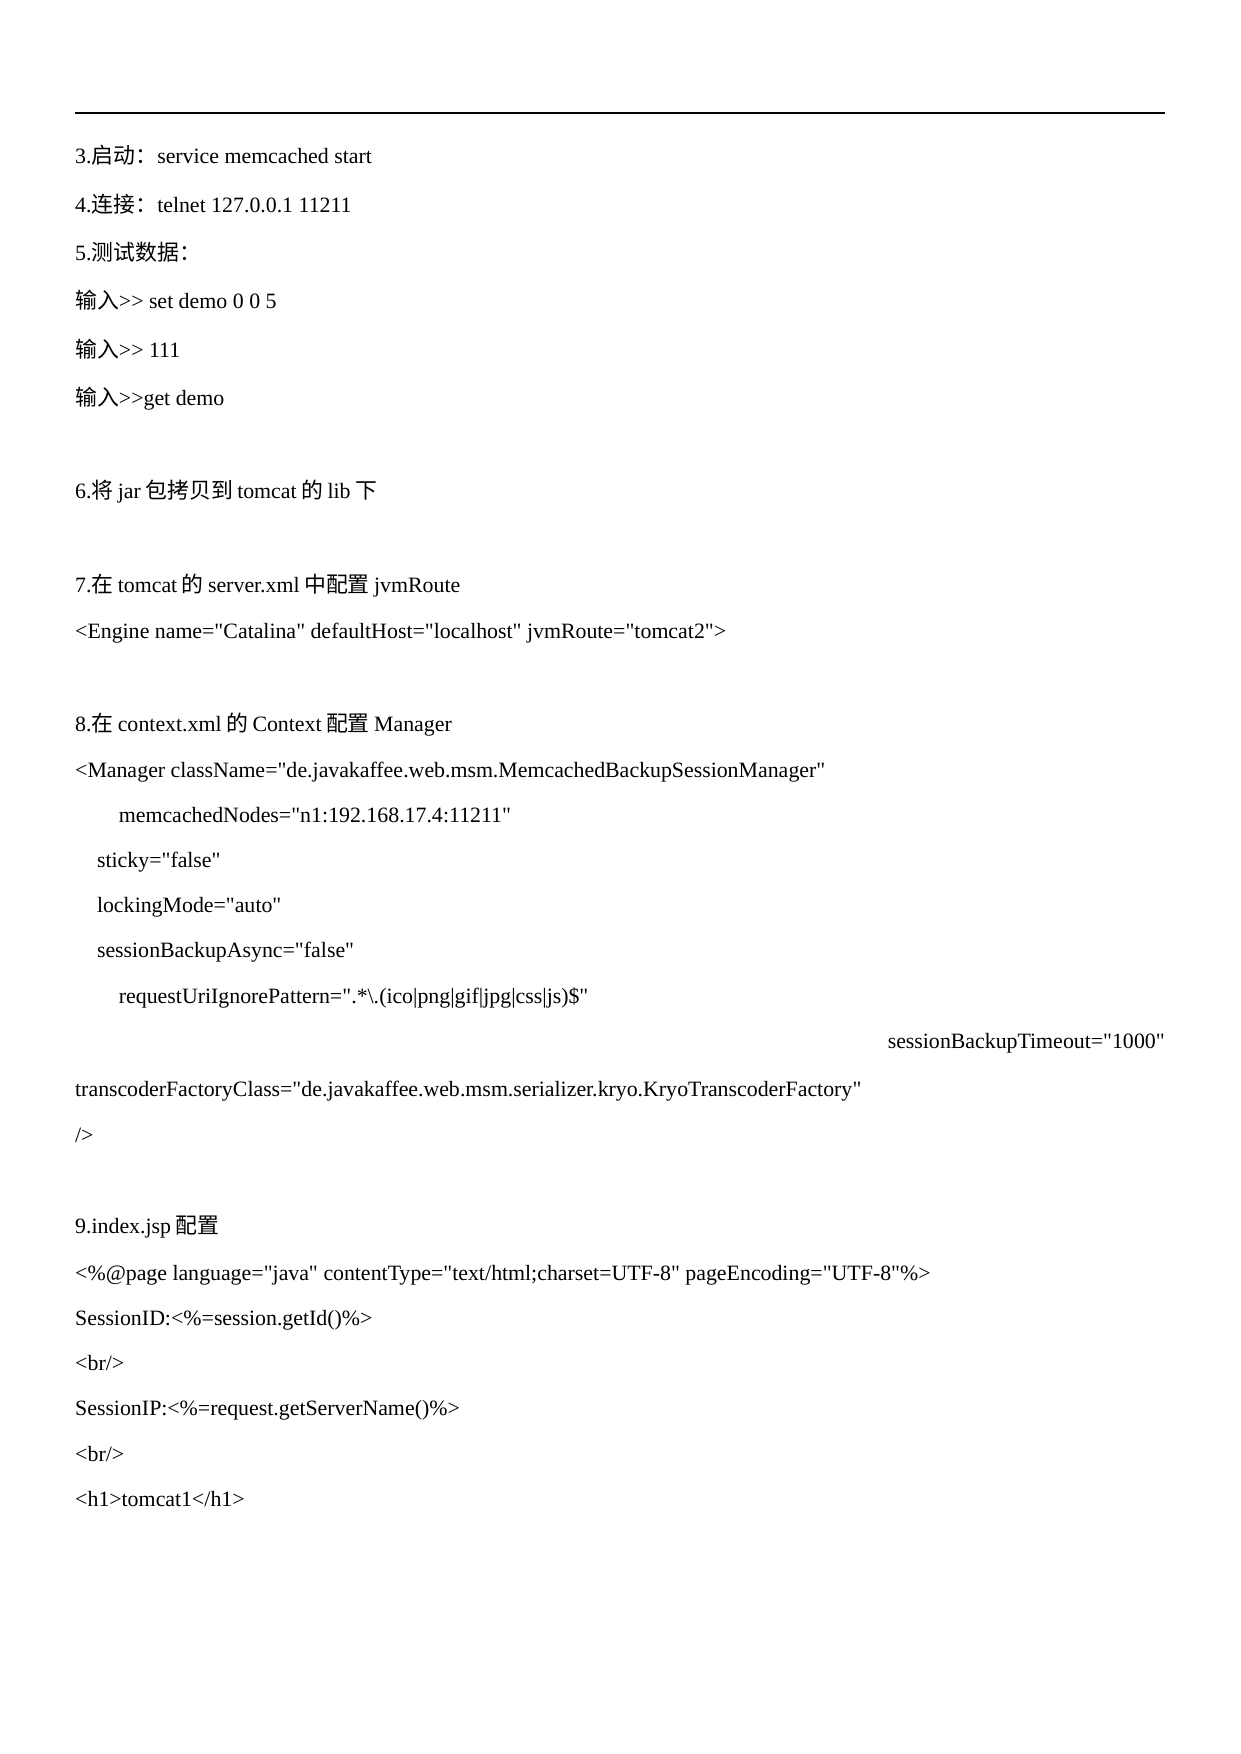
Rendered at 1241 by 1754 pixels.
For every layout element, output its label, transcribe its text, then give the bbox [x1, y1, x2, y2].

text 5.测试数据： [75, 235, 1165, 267]
text sessionBackupTimeout="1000" transcoderFactoryClass="de.javakaffee.web.msm.serializer.kryo.KryoTranscoderFactory" [75, 1024, 1165, 1105]
text <br/> [75, 1347, 1165, 1379]
text SessionID:<%=session.getId()%> [75, 1302, 1165, 1334]
text 7.在tomcat的server.xml中配置jvmRoute [75, 567, 1165, 599]
text 输入>> 111 [75, 331, 1165, 364]
text 3.启动：service memcached start [75, 138, 1165, 171]
text /> [75, 1118, 1165, 1150]
text 输入>>get demo [75, 380, 1165, 412]
text 4.连接：telnet 127.0.0.1 11211 [75, 186, 1165, 219]
text <Manager className="de.javakaffee.web.msm.MemcachedBackupSessionManager" [75, 753, 1165, 786]
text sessionBackupAsync="false" [75, 934, 1165, 966]
text memcachedNodes="n1:192.168.17.4:11211" [75, 798, 1165, 831]
text <Engine name="Catalina" defaultHost="localhost" jvmRoute="tomcat2"> [75, 615, 1165, 647]
text 9.index.jsp配置 [75, 1208, 1165, 1241]
text sticky="false" [75, 844, 1165, 876]
text <h1>tomcat1</h1> [75, 1482, 1165, 1514]
text <br/> [75, 1437, 1165, 1469]
text 6.将jar包拷贝到tomcat的lib下 [75, 473, 1165, 506]
text 输入>> set demo 0 0 5 [75, 283, 1165, 316]
text SessionIP:<%=request.getServerName()%> [75, 1392, 1165, 1424]
text <%@page language="java" contentType="text/html;charset=UTF-8" pageEncoding="UTF-8"%> [75, 1256, 1165, 1289]
text requestUriIgnorePattern=".*\.(ico|png|gif|jpg|css|js)$" [75, 979, 1165, 1011]
text lockingMode="auto" [75, 889, 1165, 921]
text 8.在context.xml的Context配置Manager [75, 705, 1165, 738]
